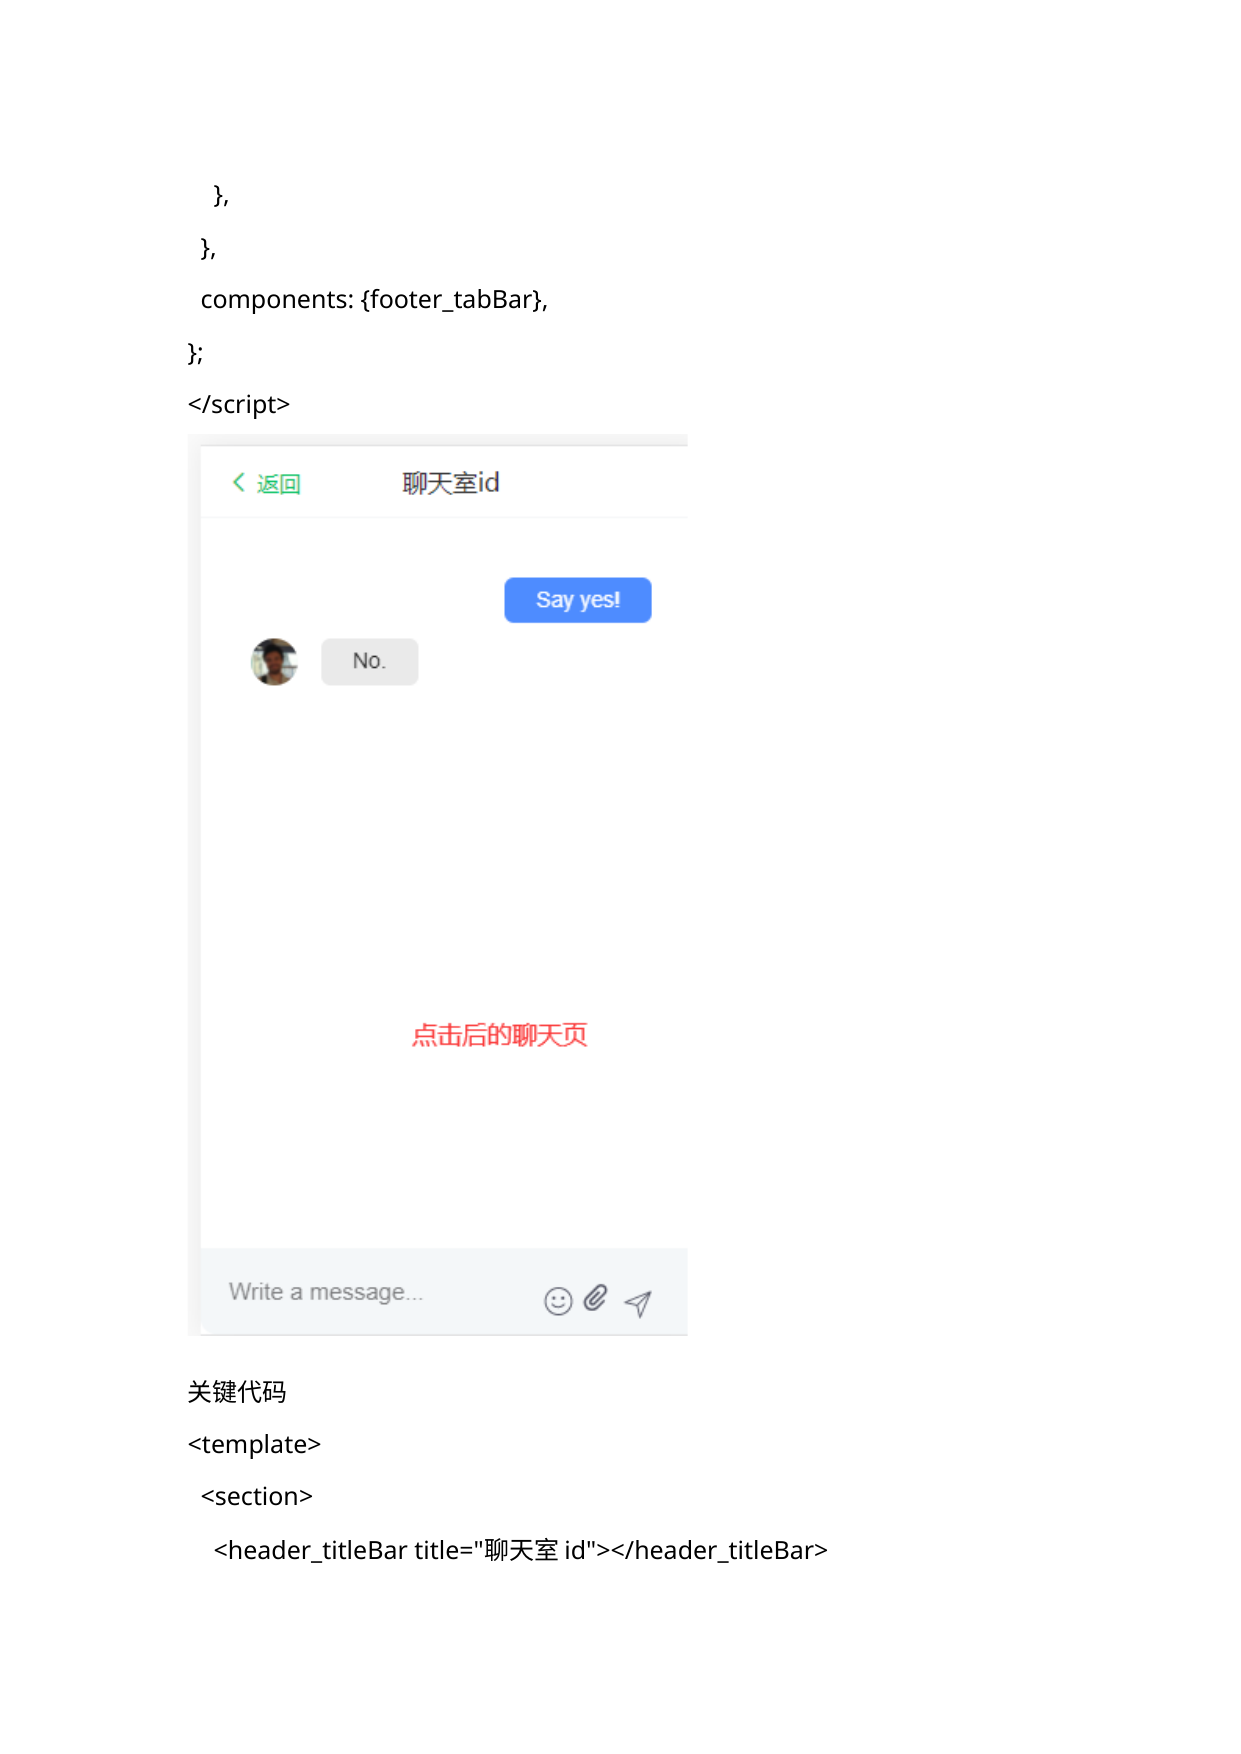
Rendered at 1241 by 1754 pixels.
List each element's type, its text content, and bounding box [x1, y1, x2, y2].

picture [187, 434, 688, 1336]
text <template> [187, 1421, 1053, 1465]
text <section> [187, 1474, 1053, 1518]
text }, [187, 224, 1053, 268]
text 关键代码 [187, 1368, 1053, 1412]
text }; [187, 329, 1053, 373]
text }, [187, 172, 1053, 216]
text <header_titleBar title="聊天室id"></header_titleBar> [187, 1526, 1053, 1570]
text components: {footer_tabBar}, [187, 277, 1053, 321]
text </script> [187, 382, 1053, 426]
